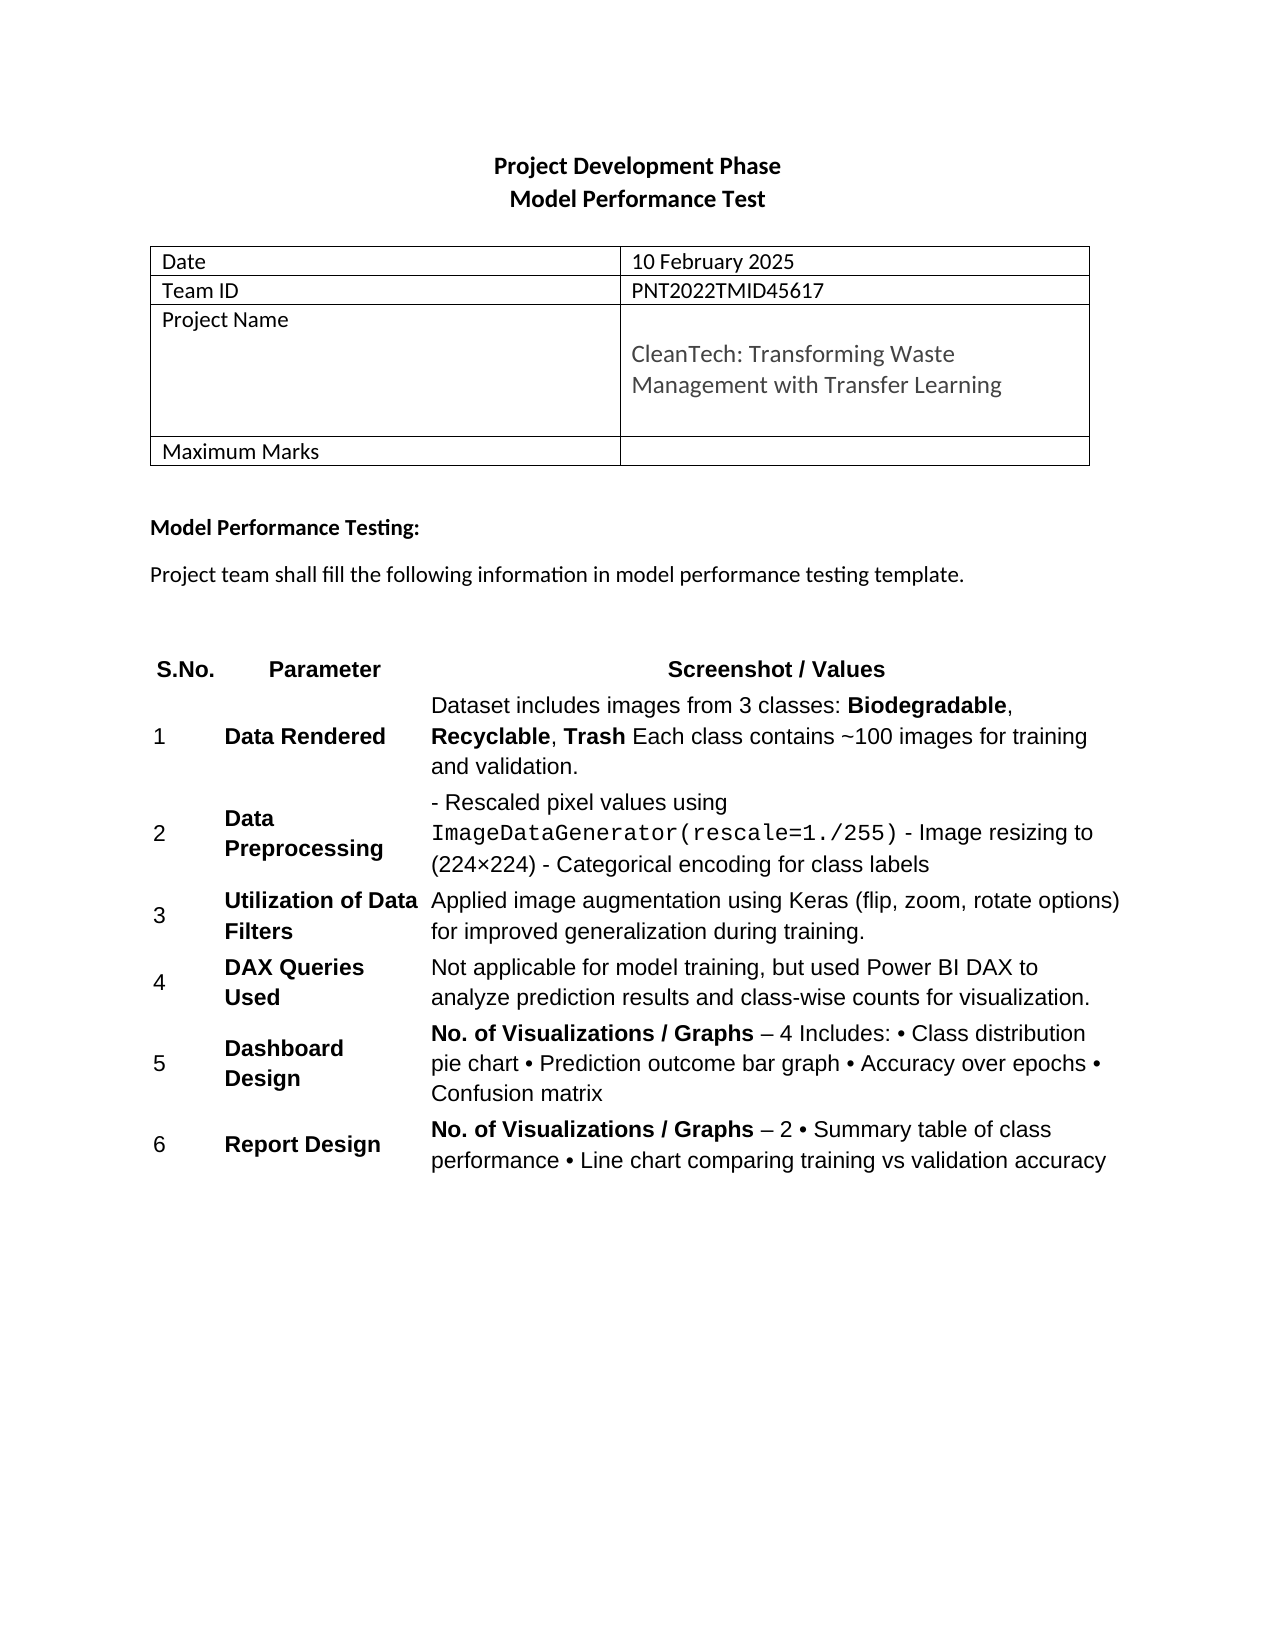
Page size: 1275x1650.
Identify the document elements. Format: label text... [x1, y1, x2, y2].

table_cell - Rescaled pixel values using ImageDataGenerator(rescale=1./255) - Image resizing to (224×224) - Categorical encoding for class labels [428, 786, 1125, 884]
table_cell Data Preprocessing [221, 786, 428, 884]
table_cell No. of Visualizations / Graphs – 2 • Summary table of class performance • Line chart comparing training vs validation accuracy [428, 1114, 1125, 1180]
table_header S.No. [150, 654, 221, 689]
text Project team shall fill the following information in model performance testing template. [150, 560, 1125, 588]
table_cell DAX Queries Used [221, 951, 428, 1017]
table_cell Data Rendered [221, 690, 428, 786]
table_cell 3 [150, 885, 221, 951]
table_cell Applied image augmentation using Keras (flip, zoom, rotate options) for improved generalization during training. [428, 885, 1125, 951]
table_cell Dataset includes images from 3 classes: Biodegradable, Recyclable, Trash Each class contains ~100 images for training and validation. [428, 690, 1125, 786]
text Model Performance Test [150, 183, 1125, 213]
table_cell Dashboard Design [221, 1017, 428, 1113]
text Project Development Phase [150, 150, 1125, 181]
table_cell Team ID [151, 276, 620, 304]
table_cell Not applicable for model training, but used Power BI DAX to analyze prediction results and class-wise counts for visualization. [428, 951, 1125, 1017]
table_cell Utilization of Data Filters [221, 885, 428, 951]
table_cell 2 [150, 786, 221, 884]
table_cell No. of Visualizations / Graphs – 4 Includes: • Class distribution pie chart • Prediction outcome bar graph • Accuracy over epochs • Confusion matrix [428, 1017, 1125, 1113]
table_header 10 February 2025 [621, 247, 1089, 275]
table_cell Maximum Marks [151, 437, 620, 465]
table_header Screenshot / Values [428, 654, 1125, 689]
text Model Performance Testing: [150, 513, 1125, 541]
table_cell Project Name [151, 305, 620, 436]
table_cell 5 [150, 1017, 221, 1113]
table_cell [621, 437, 1089, 465]
table_cell CleanTech: Transforming Waste Management with Transfer Learning [621, 305, 1089, 436]
table_cell PNT2022TMID45617 [621, 276, 1089, 304]
table_cell Report Design [221, 1114, 428, 1180]
table_header Parameter [221, 654, 428, 689]
table_header Date [151, 247, 620, 275]
table_cell 1 [150, 690, 221, 786]
table_cell 4 [150, 951, 221, 1017]
table_cell 6 [150, 1114, 221, 1180]
